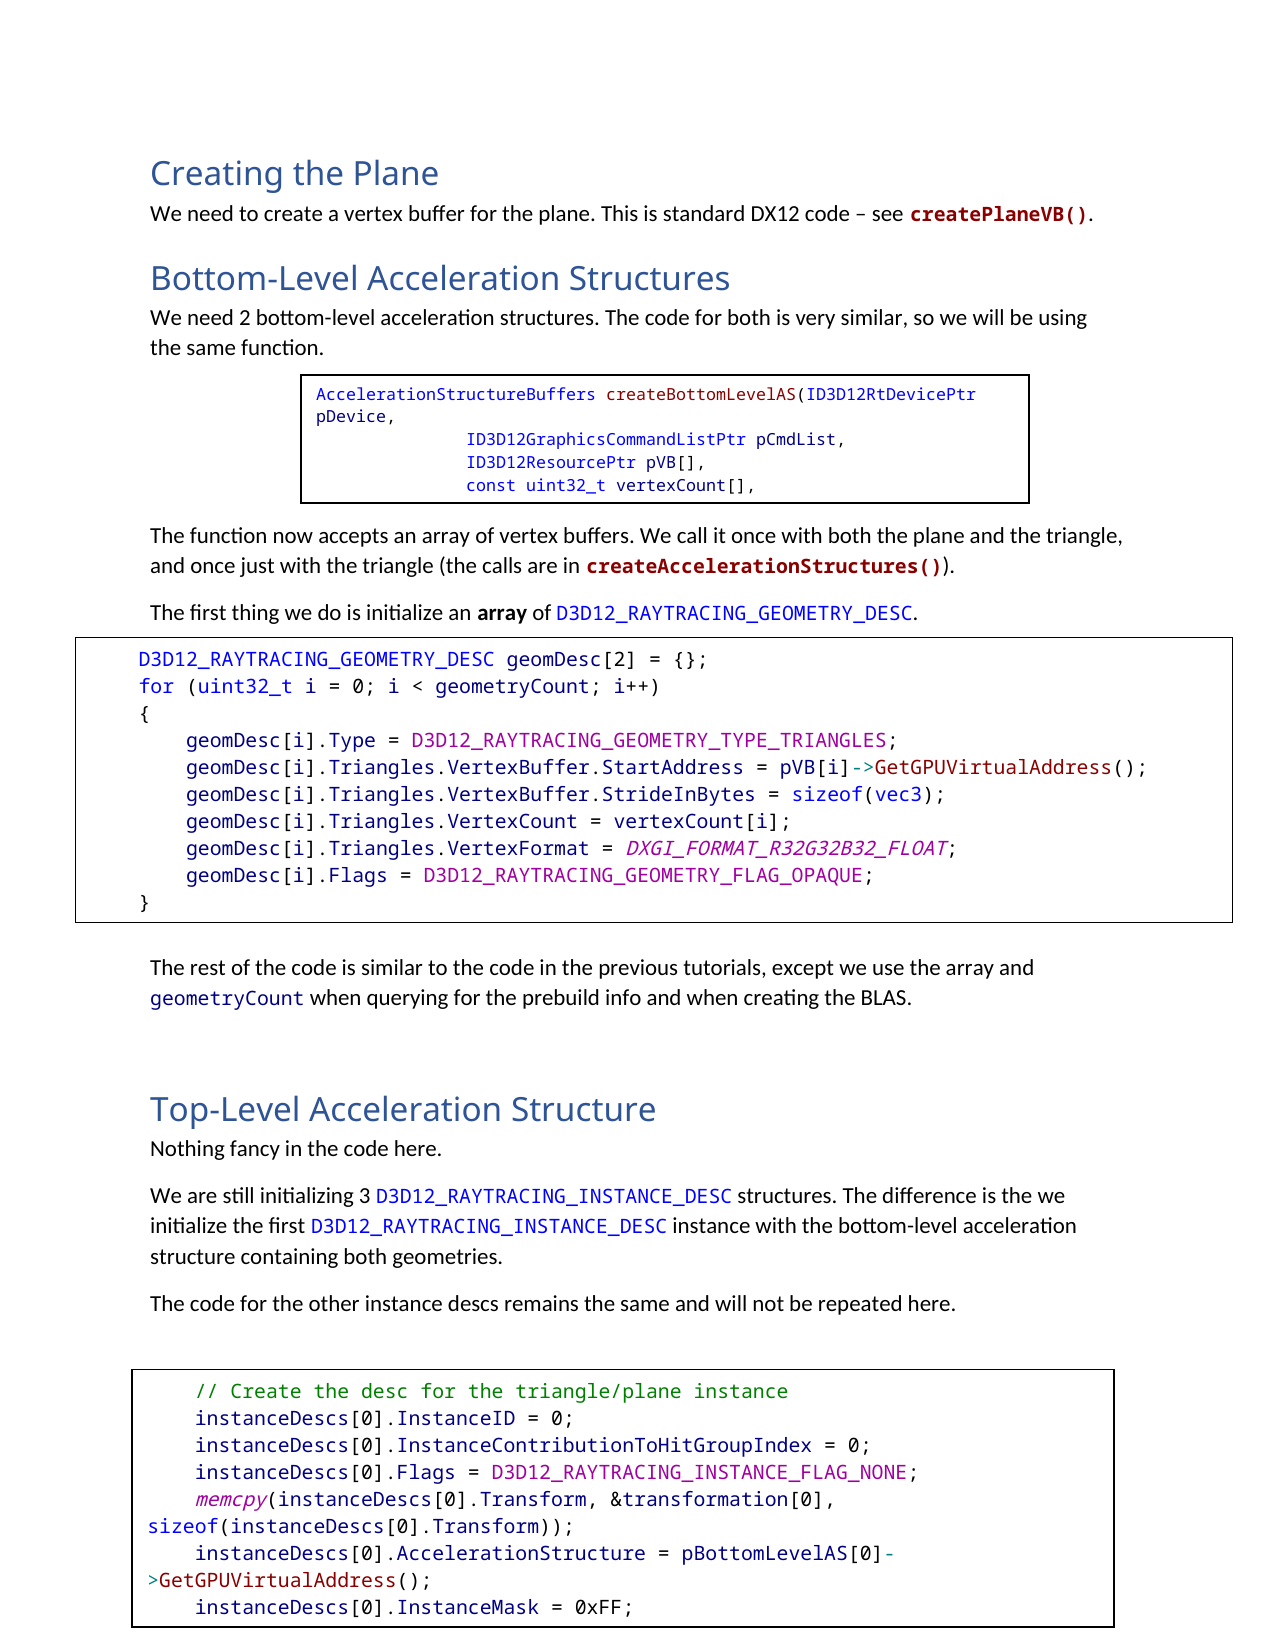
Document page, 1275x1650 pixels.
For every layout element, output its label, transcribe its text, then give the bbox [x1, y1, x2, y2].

text The first thing we do is initialize an array of D3D12_RAYTRACING_GEOMETRY_DESC. [150, 598, 1125, 626]
text Nothing fancy in the code here. [150, 1134, 1125, 1162]
text We are still initializing 3 D3D12_RAYTRACING_INSTANCE_DESC structures. The difference is the we initialize the first D3D12_RAYTRACING_INSTANCE_DESC instance with the bottom-level acceleration structure containing both geometries. [150, 1181, 1125, 1270]
text The function now accepts an array of vertex buffers. We call it once with both the plane and the triangle, and once just with the triangle (the calls are in createAccelerationStructures()). [150, 521, 1125, 579]
subtitle Top-Level Acceleration Structure [150, 1085, 1125, 1131]
text The rest of the code is similar to the code in the previous tutorials, except we use the array and geometryCount when querying for the prebuild info and when creating the BLAS. [150, 923, 1125, 1011]
text We need to create a vertex buffer for the plane. This is standard DX12 code – see createPlaneVB(). [150, 199, 1125, 227]
subtitle Bottom-Level Acceleration Structures [150, 254, 1125, 300]
text We need 2 bottom-level acceleration structures. The code for both is very similar, so we will be using the same function. [150, 303, 1125, 361]
subtitle Creating the Plane [150, 150, 1125, 195]
text The code for the other instance descs remains the same and will not be repeated here. [150, 1289, 1125, 1317]
